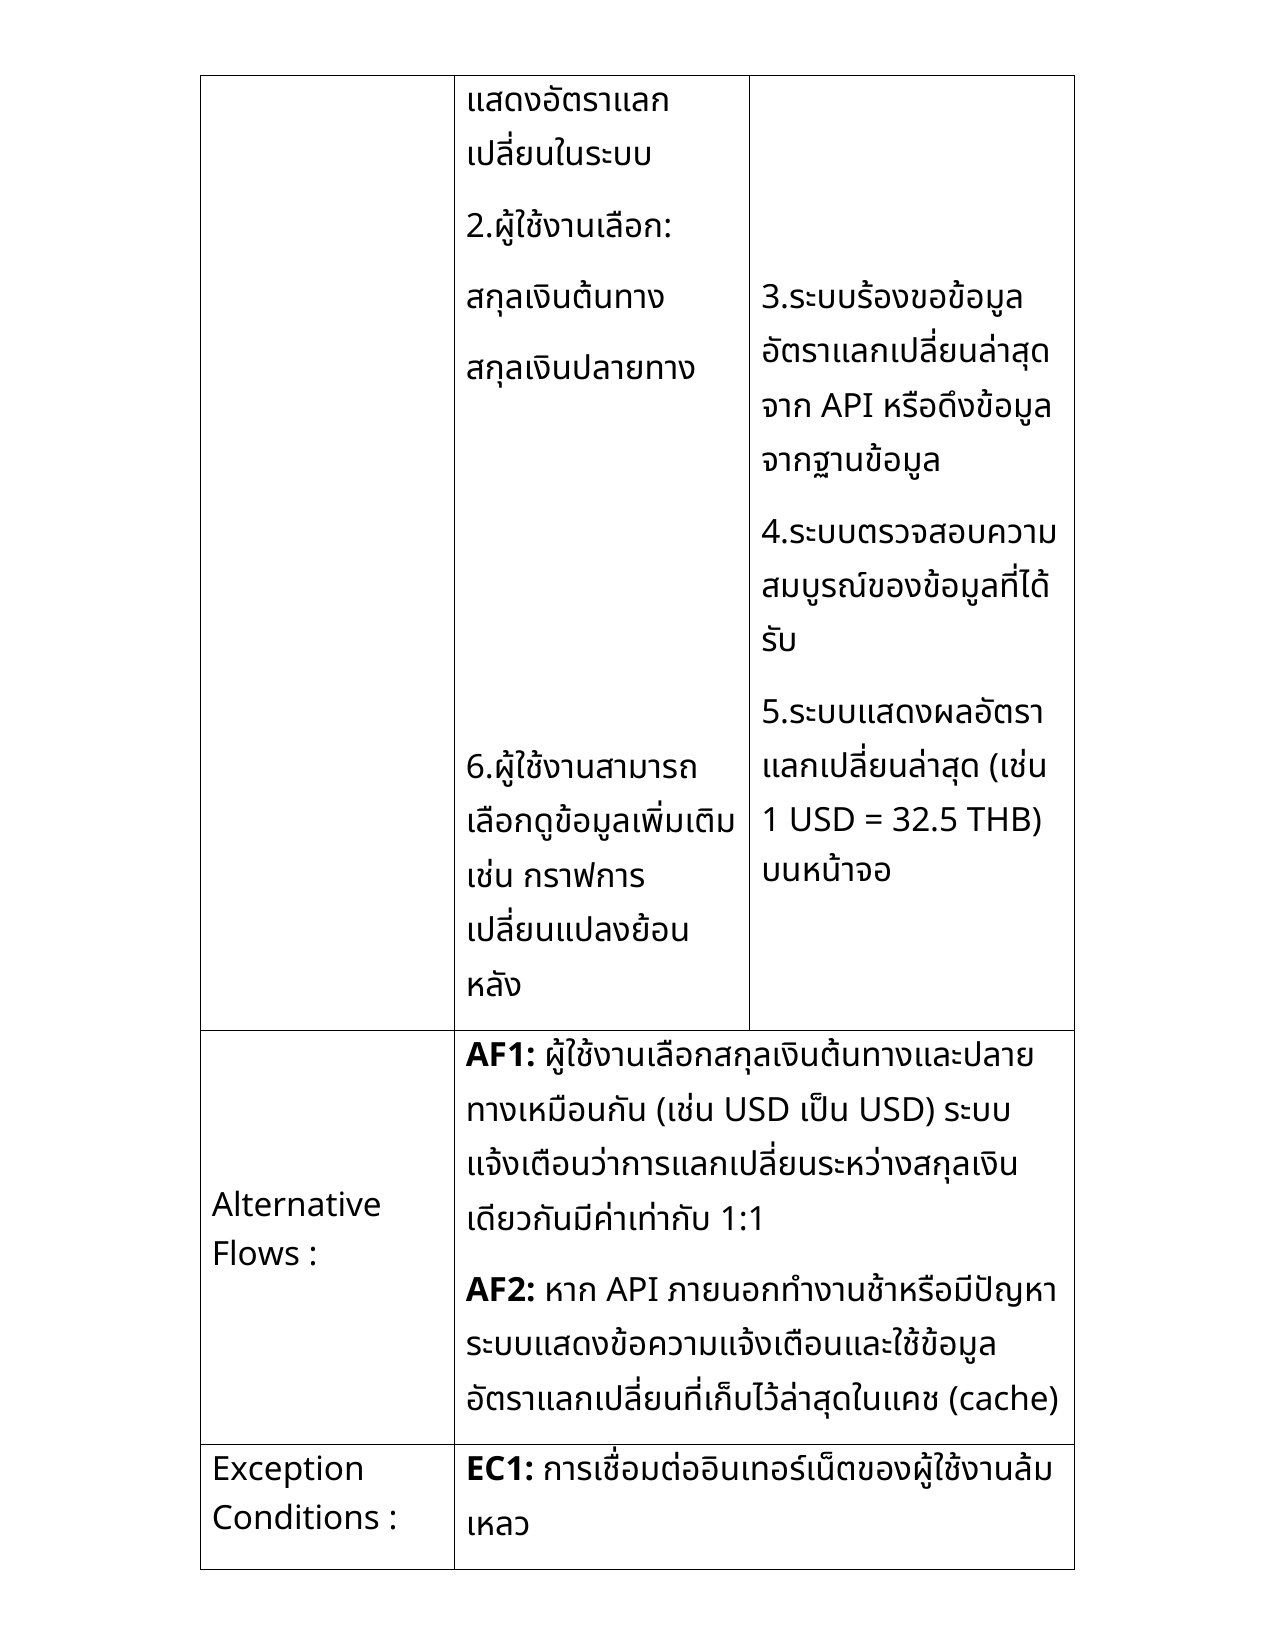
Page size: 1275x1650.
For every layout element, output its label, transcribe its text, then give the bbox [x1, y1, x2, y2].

table_cell Exception Conditions : [201, 1445, 454, 1569]
table_cell [201, 76, 454, 1030]
table_cell Alternative Flows : [201, 1031, 454, 1444]
